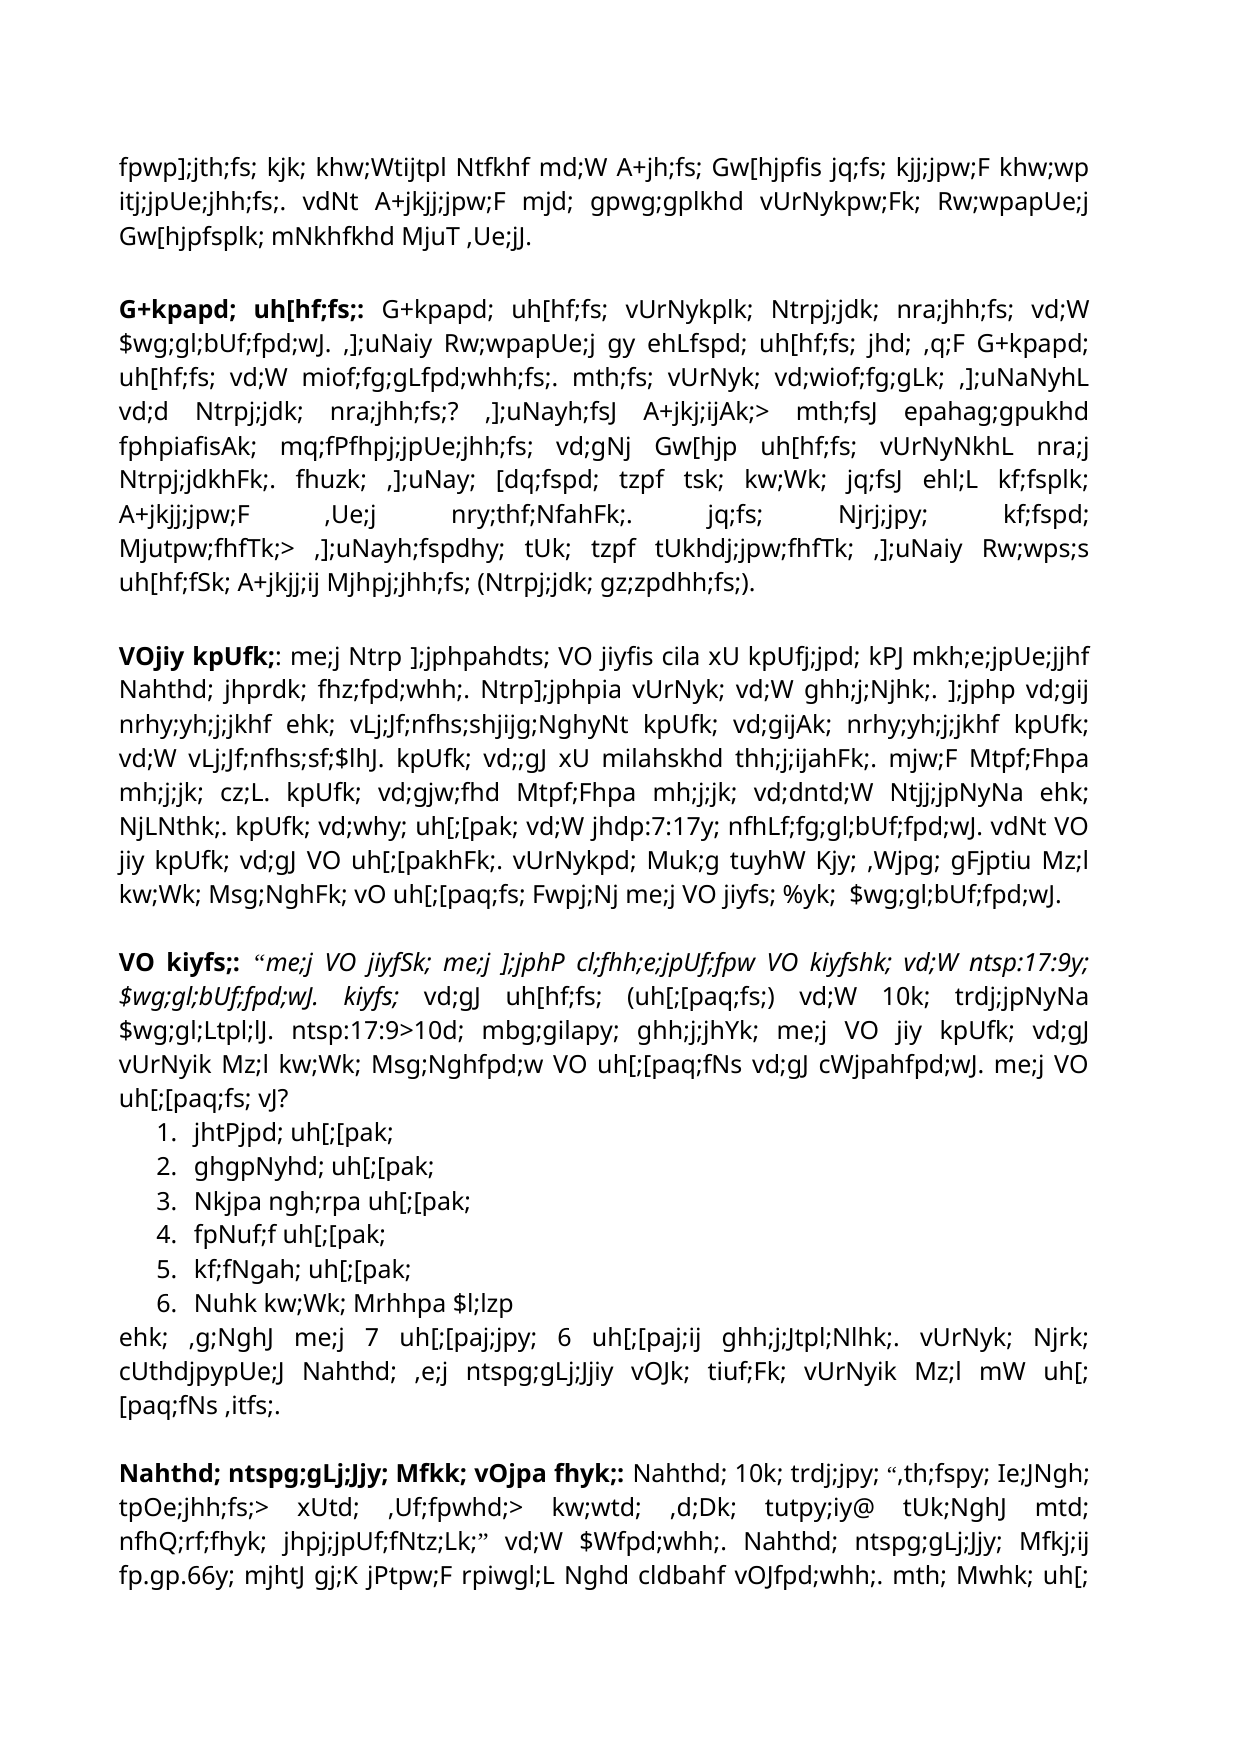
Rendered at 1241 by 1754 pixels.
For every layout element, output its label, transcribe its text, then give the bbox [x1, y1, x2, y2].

list VO kiyfs;: “me;j VO jiyfSk; me;j ];jphP cl;fhh;e;jpUf;fpw VO kiyfshk; vd;W ntsp:17:9y; $wg;gl;bUf;fpd;wJ. kiyfs; vd;gJ uh[hf;fs; (uh[;[paq;fs;) vd;W 10k; trdj;jpNyNa $wg;gl;Ltpl;lJ. ntsp:17:9>10d; mbg;gilapy; ghh;j;jhYk; me;j VO jiy kpUfk; vd;gJ vUrNyik Mz;l kw;Wk; Msg;Nghfpd;w VO uh[;[paq;fNs vd;gJ cWjpahfpd;wJ. me;j VO uh[;[paq;fs; vJ? [119, 945, 1090, 1115]
list VOjiy kpUfk;: me;j Ntrp ];jphpahdts; VO jiyfis cila xU kpUfj;jpd; kPJ mkh;e;jpUe;jjhf Nahthd; jhprdk; fhz;fpd;whh;. Ntrp];jphpia vUrNyk; vd;W ghh;j;Njhk;. ];jphp vd;gij nrhy;yh;j;jkhf ehk; vLj;Jf;nfhs;shjijg;NghyNt kpUfk; vd;gijAk; nrhy;yh;j;jkhf kpUfk; vd;W vLj;Jf;nfhs;sf;$lhJ. kpUfk; vd;;gJ xU milahskhd thh;j;ijahFk;. mjw;F Mtpf;Fhpa mh;j;jk; cz;L. kpUfk; vd;gjw;fhd Mtpf;Fhpa mh;j;jk; vd;dntd;W Ntjj;jpNyNa ehk; NjLNthk;. kpUfk; vd;why; uh[;[pak; vd;W jhdp:7:17y; nfhLf;fg;gl;bUf;fpd;wJ. vdNt VO jiy kpUfk; vd;gJ VO uh[;[pakhFk;. vUrNykpd; Muk;g tuyhW Kjy; ,Wjpg; gFjptiu Mz;l kw;Wk; Msg;NghFk; vO uh[;[paq;fs; Fwpj;Nj me;j VO jiyfs; %yk; $wg;gl;bUf;fpd;wJ. [119, 638, 1090, 911]
list Nkjpa ngh;rpa uh[;[pak; [156, 1183, 1090, 1217]
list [119, 1456, 1090, 1592]
list ehk; ,g;NghJ me;j 7 uh[;[paj;jpy; 6 uh[;[paj;ij ghh;j;Jtpl;Nlhk;. vUrNyk; Njrk; cUthdjpypUe;J Nahthd; ,e;j ntspg;gLj;Jjiy vOJk; tiuf;Fk; vUrNyik Mz;l mW uh[;[paq;fNs ,itfs;. [119, 1319, 1090, 1422]
list ghgpNyhd; uh[;[pak; [156, 1149, 1090, 1183]
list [119, 150, 1090, 252]
list fpNuf;f uh[;[pak; [156, 1217, 1090, 1251]
list Nuhk kw;Wk; Mrhhpa $l;lzp [156, 1285, 1090, 1319]
list jhtPjpd; uh[;[pak; [156, 1115, 1090, 1149]
list G+kpapd; uh[hf;fs;: G+kpapd; uh[hf;fs; vUrNykplk; Ntrpj;jdk; nra;jhh;fs; vd;W $wg;gl;bUf;fpd;wJ. ,];uNaiy Rw;wpapUe;j gy ehLfspd; uh[hf;fs; jhd; ,q;F G+kpapd; uh[hf;fs; vd;W miof;fg;gLfpd;whh;fs;. mth;fs; vUrNyk; vd;wiof;fg;gLk; ,];uNaNyhL vd;d Ntrpj;jdk; nra;jhh;fs;? ,];uNayh;fsJ A+jkj;ijAk;> mth;fsJ epahag;gpukhd fphpiafisAk; mq;fPfhpj;jpUe;jhh;fs; vd;gNj Gw[hjp uh[hf;fs; vUrNyNkhL nra;j Ntrpj;jdkhFk;. fhuzk; ,];uNay; [dq;fspd; tzpf tsk; kw;Wk; jq;fsJ ehl;L kf;fsplk; A+jkjj;jpw;F ,Ue;j nry;thf;NfahFk;. jq;fs; Njrj;jpy; kf;fspd; Mjutpw;fhfTk;> ,];uNayh;fspdhy; tUk; tzpf tUkhdj;jpw;fhfTk; ,];uNaiy Rw;wps;s uh[hf;fSk; A+jkjj;ij Mjhpj;jhh;fs; (Ntrpj;jdk; gz;zpdhh;fs;). [119, 292, 1090, 598]
list kf;fNgah; uh[;[pak; [156, 1251, 1090, 1285]
